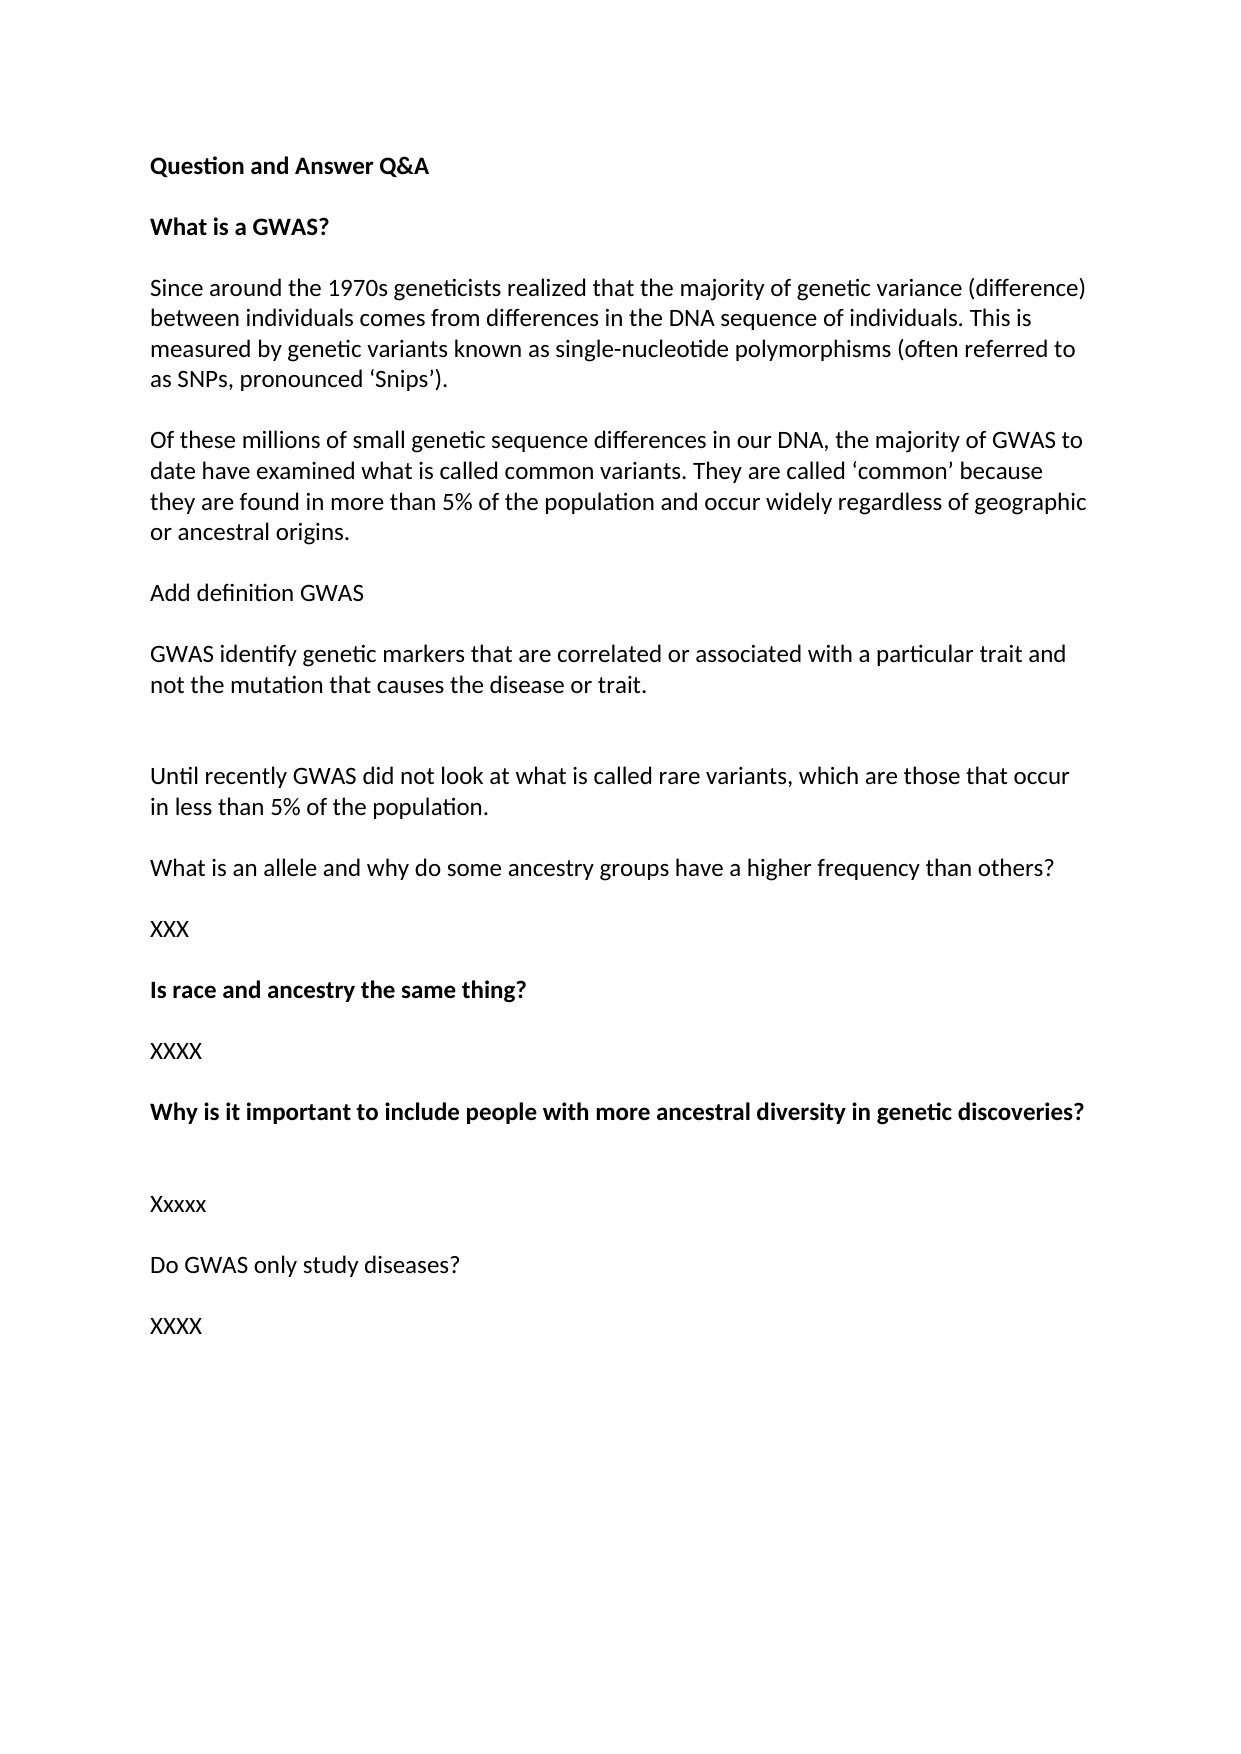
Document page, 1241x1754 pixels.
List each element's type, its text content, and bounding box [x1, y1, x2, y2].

text Since around the 1970s geneticists realized that the majority of genetic variance (difference) between individuals comes from differences in the DNA sequence of individuals. This is measured by genetic variants known as single-nucleotide polymorphisms (often referred to as SNPs, pronounced ‘Snips’). [150, 272, 1090, 394]
text Do GWAS only study diseases? [150, 1249, 1090, 1279]
text Until recently GWAS did not look at what is called rare variants, which are those that occur in less than 5% of the population. [150, 760, 1090, 821]
text XXXX [150, 1310, 1090, 1340]
text What is a GWAS? [150, 211, 1090, 242]
text What is an allele and why do some ancestry groups have a higher frequency than others? [150, 852, 1090, 882]
text Why is it important to include people with more ancestral diversity in genetic discoveries? [150, 1096, 1090, 1127]
text XXX [150, 913, 1090, 943]
text Of these millions of small genetic sequence differences in our DNA, the majority of GWAS to date have examined what is called common variants. They are called ‘common’ because they are found in more than 5% of the population and occur widely regardless of geographic or ancestral origins. [150, 425, 1090, 547]
text GWAS identify genetic markers that are correlated or associated with a particular trait and not the mutation that causes the disease or trait. [150, 638, 1090, 699]
text XXXX [150, 1035, 1090, 1066]
text Is race and ancestry the same thing? [150, 974, 1090, 1004]
text Xxxxx [150, 1188, 1090, 1218]
text Question and Answer Q&A [150, 150, 1090, 181]
text Add definition GWAS [150, 577, 1090, 608]
